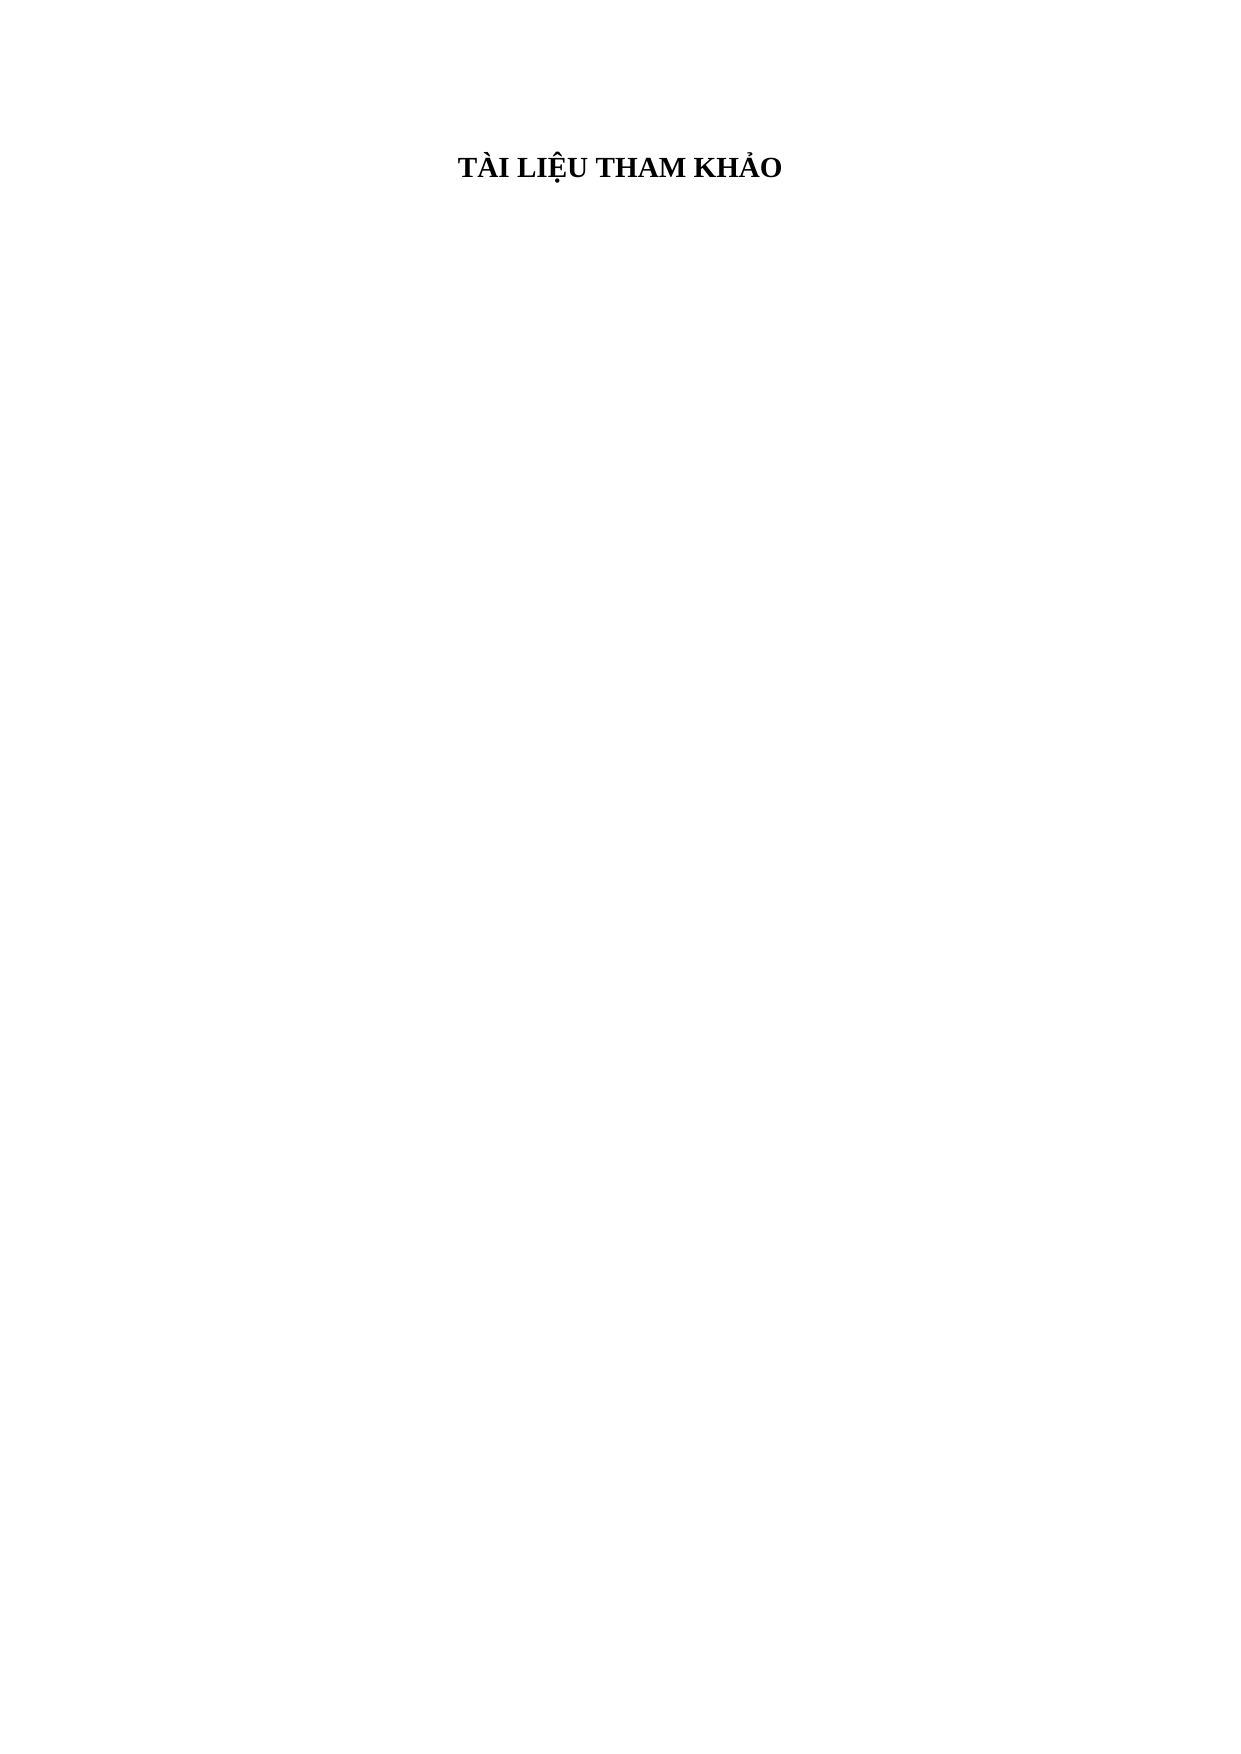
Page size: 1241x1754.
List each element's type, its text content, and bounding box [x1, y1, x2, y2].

text TÀI LIỆU THAM KHẢO [150, 150, 1090, 183]
